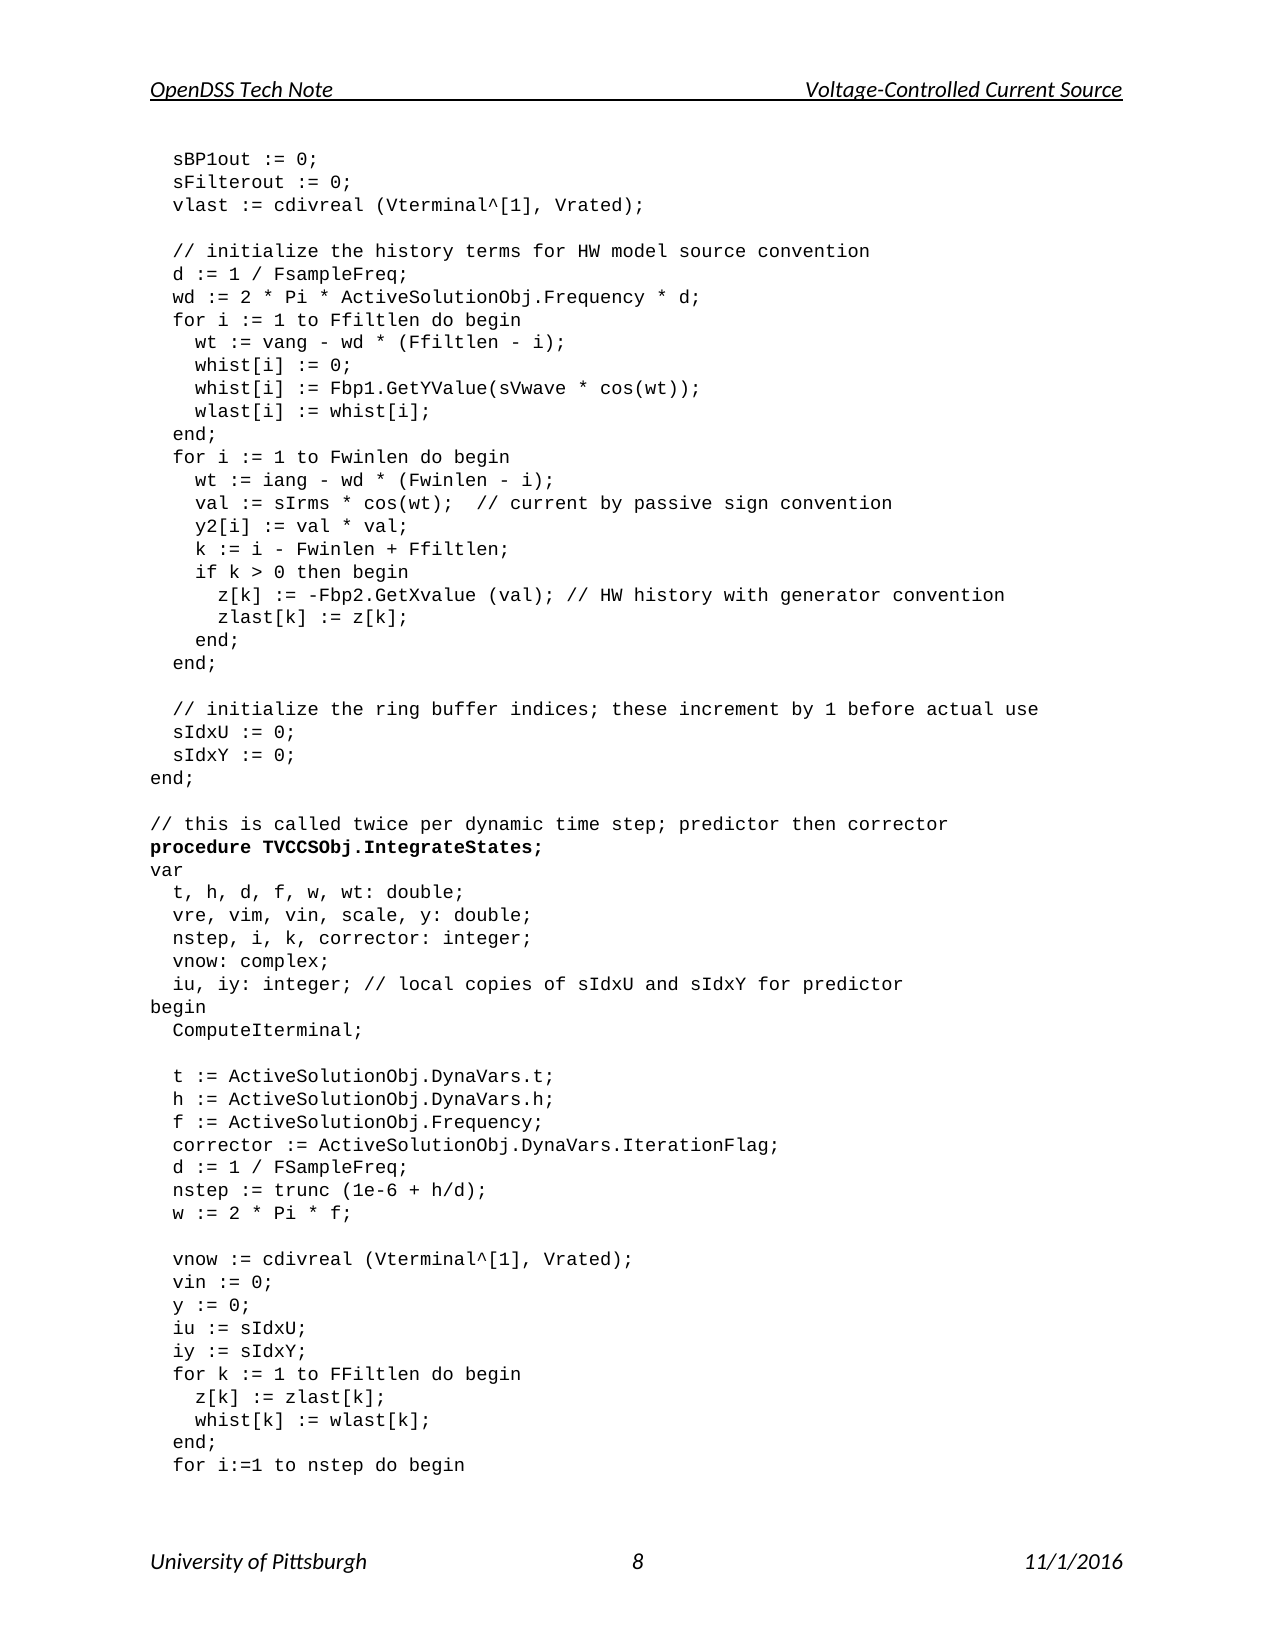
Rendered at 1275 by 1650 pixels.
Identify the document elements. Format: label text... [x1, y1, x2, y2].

text y := 0; [150, 1296, 1125, 1317]
text zlast[k] := z[k]; [150, 608, 1125, 629]
text h := ActiveSolutionObj.DynaVars.h; [150, 1089, 1125, 1111]
text end; [150, 654, 1125, 675]
text k := i - Fwinlen + Ffiltlen; [150, 539, 1125, 561]
text sIdxU := 0; [150, 723, 1125, 744]
text // initialize the ring buffer indices; these increment by 1 before actual use [150, 700, 1125, 721]
text end; [150, 1433, 1125, 1454]
text f := ActiveSolutionObj.Frequency; [150, 1112, 1125, 1134]
text z[k] := zlast[k]; [150, 1387, 1125, 1409]
text end; [150, 631, 1125, 652]
text vre, vim, vin, scale, y: double; [150, 906, 1125, 927]
text t := ActiveSolutionObj.DynaVars.t; [150, 1067, 1125, 1088]
text sBP1out := 0; [150, 150, 1125, 171]
text wd := 2 * Pi * ActiveSolutionObj.Frequency * d; [150, 287, 1125, 309]
text wlast[i] := whist[i]; [150, 402, 1125, 423]
text vnow := cdivreal (Vterminal^[1], Vrated); [150, 1250, 1125, 1271]
text procedure TVCCSObj.IntegrateStates; [150, 837, 1125, 859]
text iy := sIdxY; [150, 1342, 1125, 1363]
text whist[i] := 0; [150, 356, 1125, 377]
text for k := 1 to FFiltlen do begin [150, 1364, 1125, 1386]
text nstep, i, k, corrector: integer; [150, 929, 1125, 950]
text end; [150, 425, 1125, 446]
text ComputeIterminal; [150, 1021, 1125, 1042]
text wt := vang - wd * (Ffiltlen - i); [150, 333, 1125, 354]
text end; [150, 769, 1125, 790]
text for i:=1 to nstep do begin [150, 1456, 1125, 1477]
text val := sIrms * cos(wt); // current by passive sign convention [150, 494, 1125, 515]
text sIdxY := 0; [150, 746, 1125, 767]
text y2[i] := val * val; [150, 517, 1125, 538]
text whist[i] := Fbp1.GetYValue(sVwave * cos(wt)); [150, 379, 1125, 400]
text iu, iy: integer; // local copies of sIdxU and sIdxY for predictor [150, 975, 1125, 996]
text vin := 0; [150, 1273, 1125, 1294]
text // initialize the history terms for HW model source convention [150, 242, 1125, 263]
text z[k] := -Fbp2.GetXvalue (val); // HW history with generator convention [150, 585, 1125, 607]
text iu := sIdxU; [150, 1319, 1125, 1340]
text vlast := cdivreal (Vterminal^[1], Vrated); [150, 196, 1125, 217]
text for i := 1 to Ffiltlen do begin [150, 310, 1125, 332]
text vnow: complex; [150, 952, 1125, 973]
text // this is called twice per dynamic time step; predictor then corrector [150, 814, 1125, 836]
text d := 1 / FsampleFreq; [150, 264, 1125, 286]
text whist[k] := wlast[k]; [150, 1410, 1125, 1432]
text w := 2 * Pi * f; [150, 1204, 1125, 1225]
text var [150, 860, 1125, 882]
text sFilterout := 0; [150, 173, 1125, 194]
text wt := iang - wd * (Fwinlen - i); [150, 471, 1125, 492]
text if k > 0 then begin [150, 562, 1125, 584]
text corrector := ActiveSolutionObj.DynaVars.IterationFlag; [150, 1135, 1125, 1157]
text begin [150, 998, 1125, 1019]
text nstep := trunc (1e-6 + h/d); [150, 1181, 1125, 1202]
text d := 1 / FSampleFreq; [150, 1158, 1125, 1179]
text t, h, d, f, w, wt: double; [150, 883, 1125, 904]
text for i := 1 to Fwinlen do begin [150, 448, 1125, 469]
